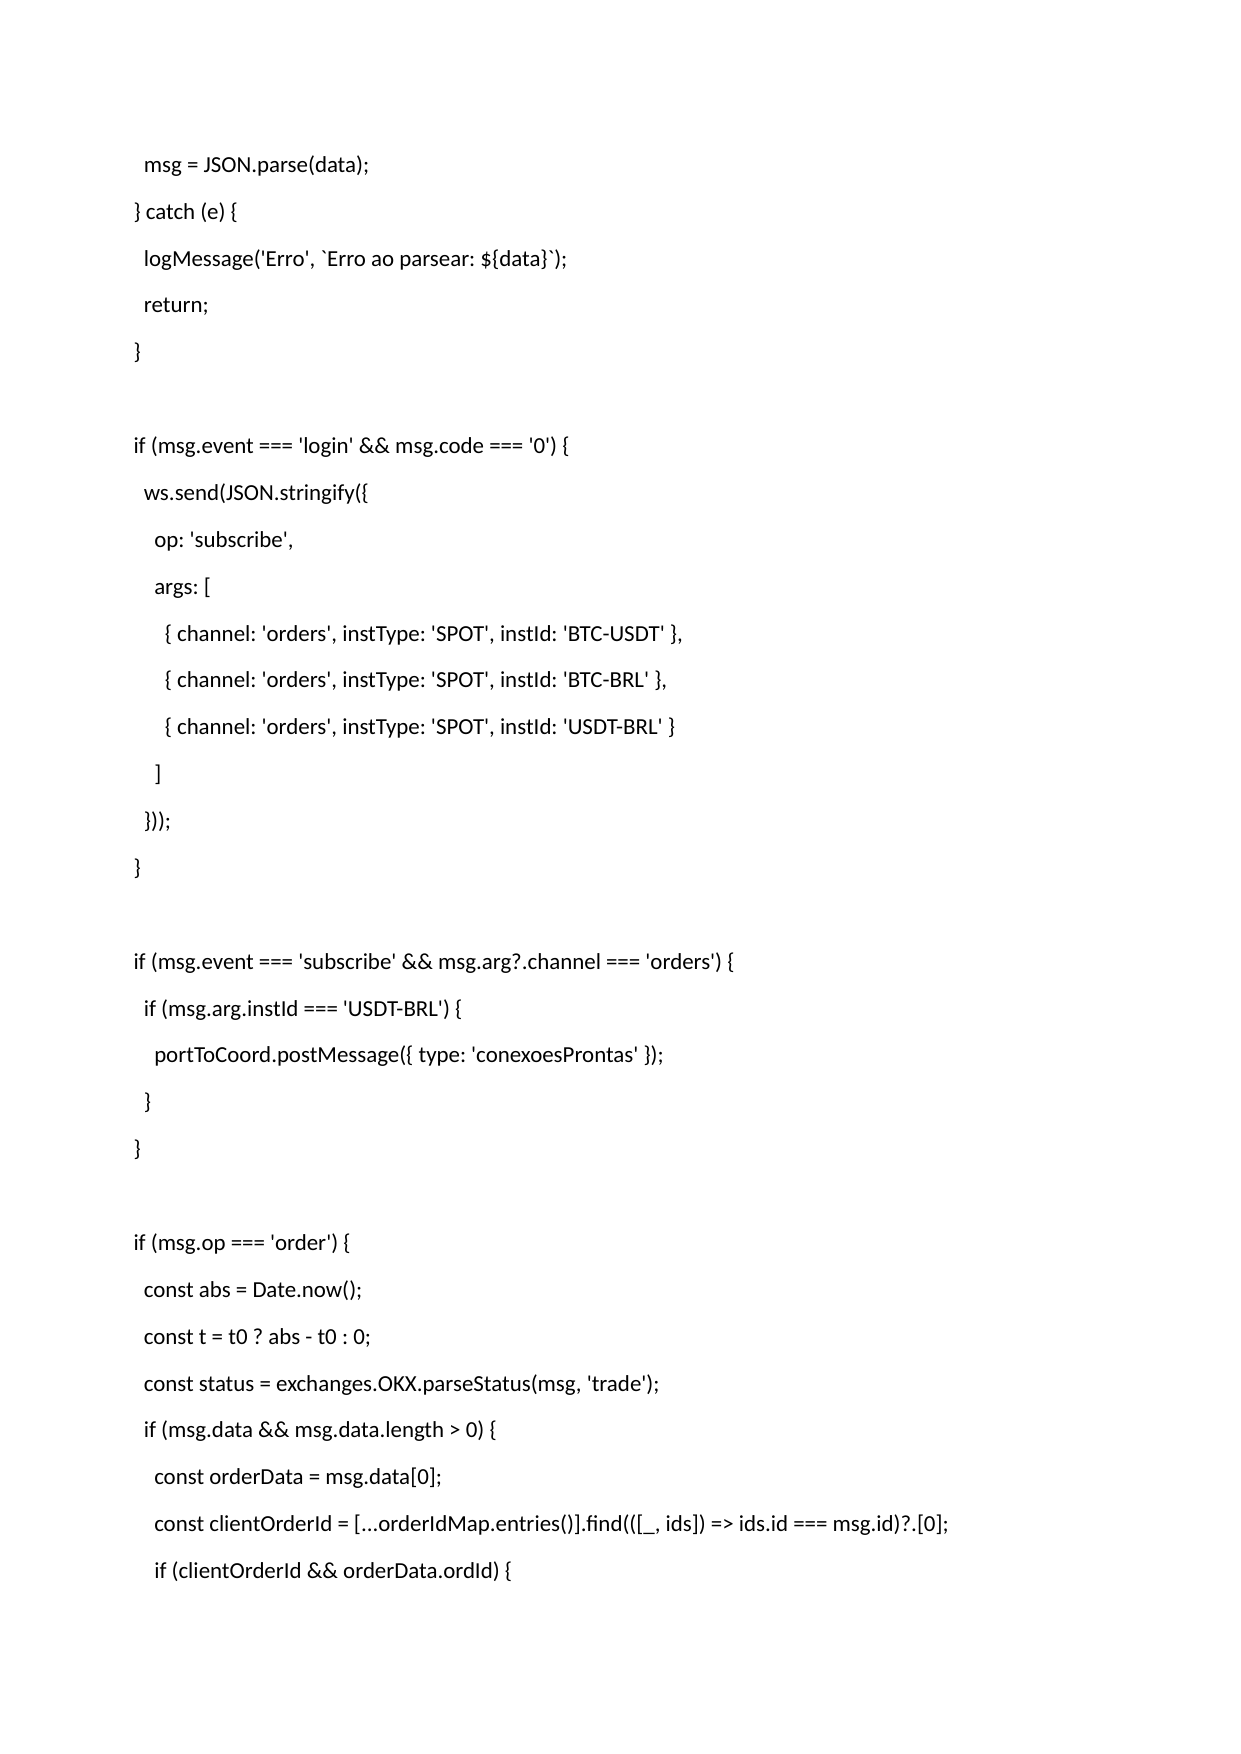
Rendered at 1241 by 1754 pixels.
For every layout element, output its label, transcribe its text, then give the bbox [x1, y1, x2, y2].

text return; [112, 291, 1128, 319]
text if (clientOrderId && orderData.ordId) { [112, 1556, 1128, 1584]
text op: 'subscribe', [112, 525, 1128, 553]
text const clientOrderId = [...orderIdMap.entries()].find(([_, ids]) => ids.id === msg.id)?.[0]; [112, 1509, 1128, 1537]
text const status = exchanges.OKX.parseStatus(msg, 'trade'); [112, 1369, 1128, 1397]
text msg = JSON.parse(data); [112, 150, 1128, 178]
text args: [ [112, 572, 1128, 600]
text const t = t0 ? abs - t0 : 0; [112, 1322, 1128, 1350]
text if (msg.arg.instId === 'USDT-BRL') { [112, 994, 1128, 1022]
text } [112, 1087, 1128, 1116]
text { channel: 'orders', instType: 'SPOT', instId: 'BTC-BRL' }, [112, 666, 1128, 694]
text { channel: 'orders', instType: 'SPOT', instId: 'USDT-BRL' } [112, 712, 1128, 741]
text } [112, 1134, 1128, 1162]
text if (msg.data && msg.data.length > 0) { [112, 1416, 1128, 1444]
text const orderData = msg.data[0]; [112, 1462, 1128, 1491]
text } [112, 337, 1128, 366]
text } catch (e) { [112, 197, 1128, 225]
text } [112, 853, 1128, 881]
text logMessage('Erro', `Erro ao parsear: ${data}`); [112, 244, 1128, 272]
text portToCoord.postMessage({ type: 'conexoesProntas' }); [112, 1041, 1128, 1069]
text if (msg.event === 'subscribe' && msg.arg?.channel === 'orders') { [112, 947, 1128, 975]
text ] [112, 759, 1128, 787]
text { channel: 'orders', instType: 'SPOT', instId: 'BTC-USDT' }, [112, 619, 1128, 647]
text })); [112, 806, 1128, 834]
text if (msg.event === 'login' && msg.code === '0') { [112, 431, 1128, 459]
text if (msg.op === 'order') { [112, 1228, 1128, 1256]
text const abs = Date.now(); [112, 1275, 1128, 1303]
text ws.send(JSON.stringify({ [112, 478, 1128, 506]
